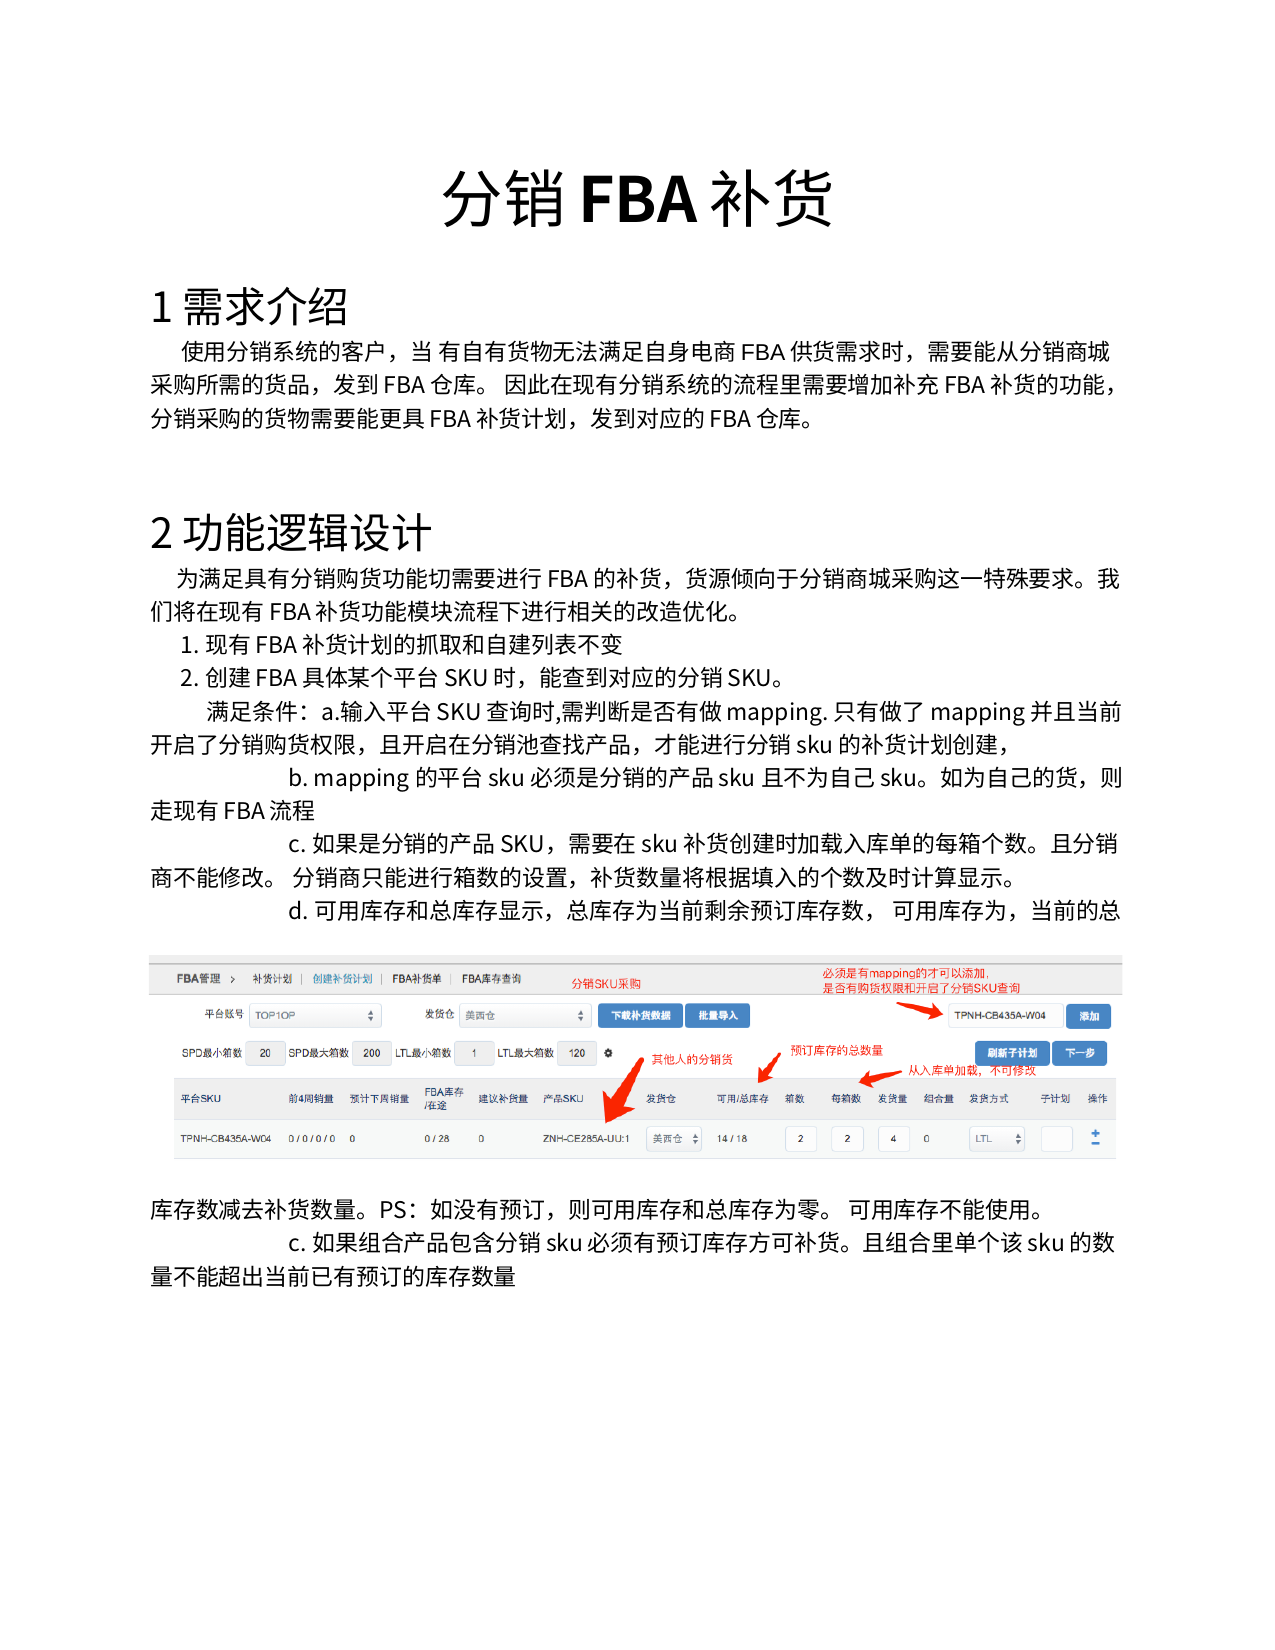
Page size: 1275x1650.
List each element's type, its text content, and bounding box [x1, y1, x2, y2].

text 分销FBA补货 [150, 150, 1125, 241]
text 2. 创建FBA具体某个平台SKU时，能查到对应的分销SKU。 [150, 660, 1125, 693]
text c. 如果组合产品包含分销sku必须有预订库存方可补货。且组合里单个该sku的数量不能超出当前已有预订的库存数量 [150, 1225, 1125, 1292]
text 满足条件：a.输入平台SKU查询时,需判断是否有做mapping. 只有做了mapping并且当前开启了分销购货权限，且开启在分销池查找产品，才能进行分销sku的补货计划创建， [150, 693, 1125, 760]
text b. mapping的平台sku 必须是分销的产品sku 且不为自己sku。如为自己的货，则走现有FBA流程 [150, 760, 1125, 826]
text 使用分销系统的客户，当 有自有货物无法满足自身电商FBA供货需求时，需要能从分销商城采购所需的货品，发到FBA仓库。 因此在现有分销系统的流程里需要增加补充FBA补货的功能，分销采购的货物需要能更具FBA补货计划，发到对应的FBA仓库。 [150, 334, 1125, 434]
subtitle 2 功能逻辑设计 [150, 500, 1125, 561]
picture [148, 955, 1123, 1161]
subtitle 1 需求介绍 [150, 274, 1125, 334]
text 1. 现有FBA补货计划的抓取和自建列表不变 [150, 627, 1125, 660]
text c. 如果是分销的产品SKU，需要在sku补货创建时加载入库单的每箱个数。且分销商不能修改。 分销商只能进行箱数的设置，补货数量将根据填入的个数及时计算显示。 [150, 826, 1125, 893]
text 为满足具有分销购货功能切需要进行FBA的补货，货源倾向于分销商城采购这一特殊要求。我们将在现有FBA补货功能模块流程下进行相关的改造优化。 [150, 561, 1125, 627]
